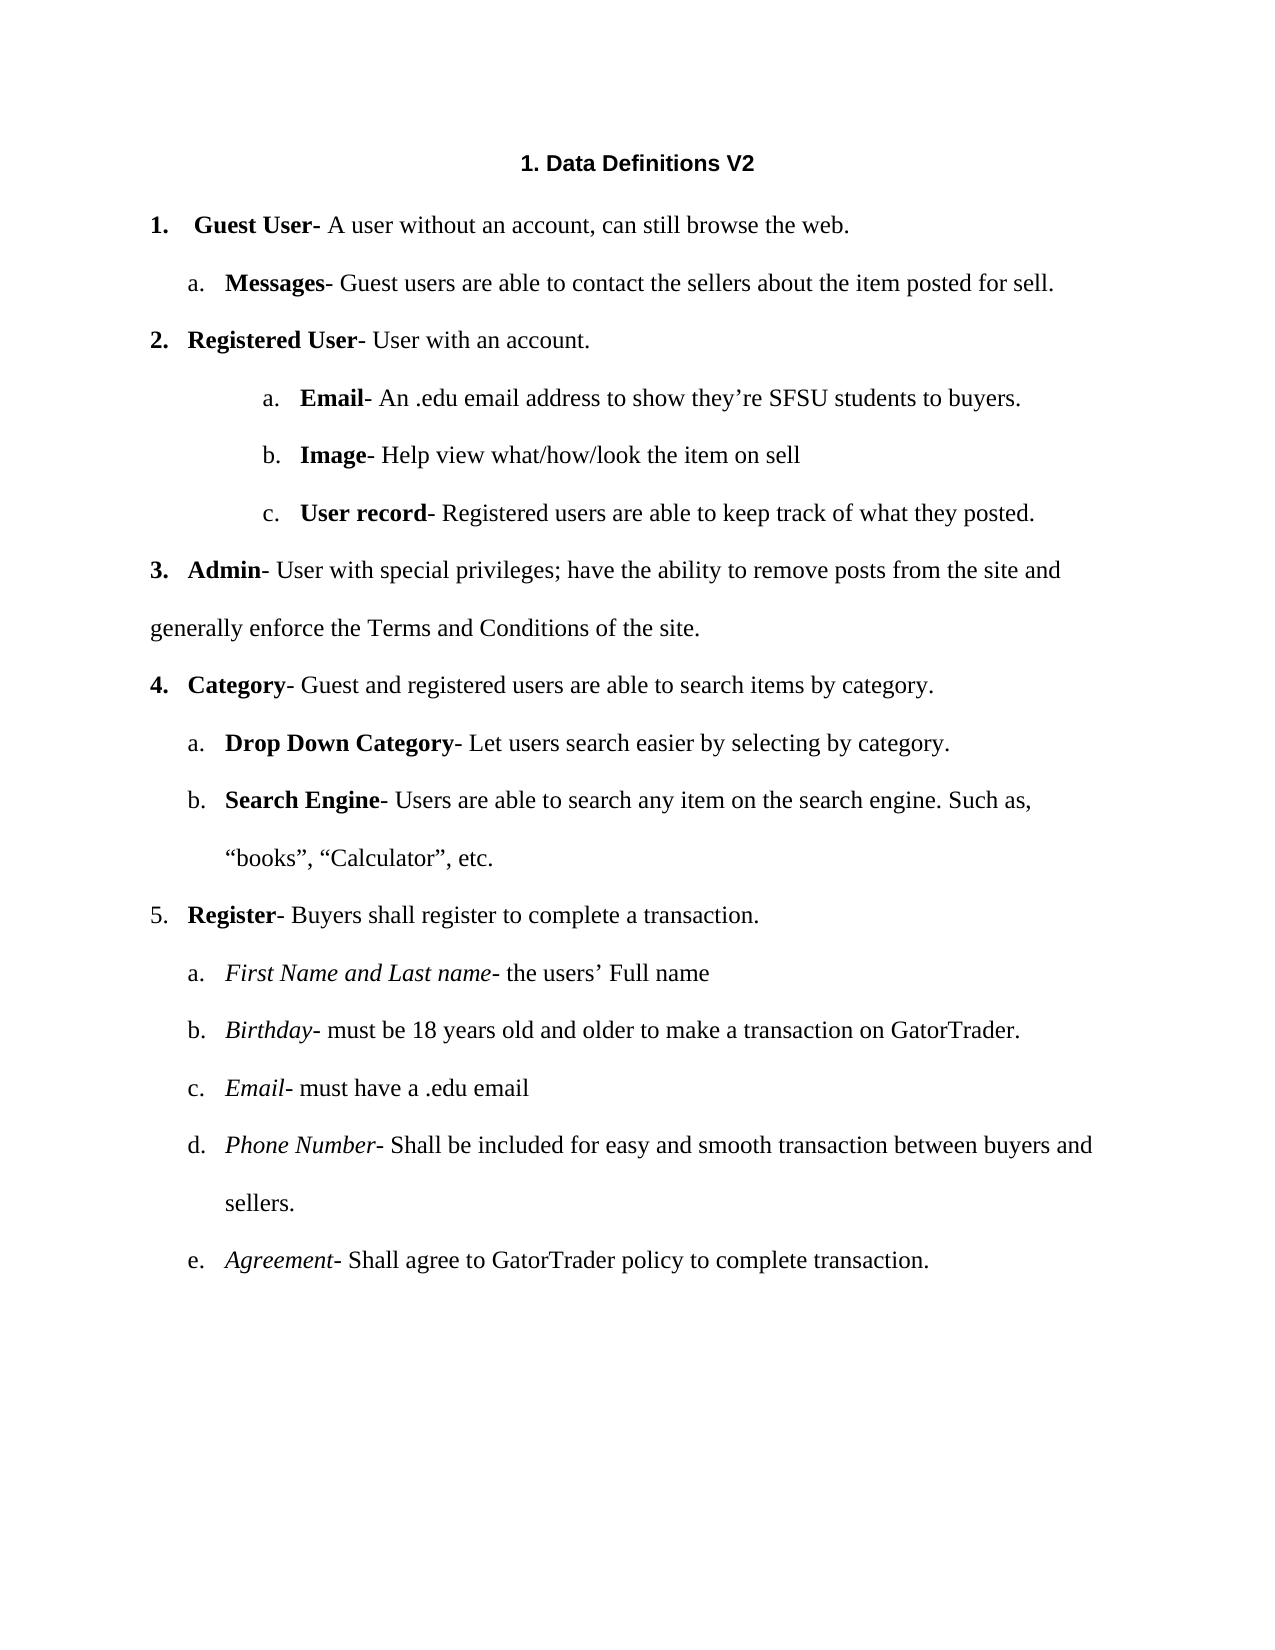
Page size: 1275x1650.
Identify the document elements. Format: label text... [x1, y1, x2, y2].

text 1. Guest User- A user without an account, can still browse the web. [150, 210, 1125, 239]
list Agreement- Shall agree to GatorTrader policy to complete transaction. [187, 1245, 1125, 1274]
text 2. Registered User- User with an account. [150, 325, 1125, 354]
list Messages- Guest users are able to contact the sellers about the item posted for sell. [187, 268, 1125, 297]
list Email- An .edu email address to show they’re SFSU students to buyers. [262, 383, 1125, 412]
list Email- must have a .edu email [187, 1073, 1125, 1102]
text 3. Admin- User with special privileges; have the ability to remove posts from the site and generally enforce the Terms and Conditions of the site. [150, 555, 1125, 642]
text 4. Category- Guest and registered users are able to search items by category. [150, 670, 1125, 699]
list Birthday- must be 18 years old and older to make a transaction on GatorTrader. [187, 1015, 1125, 1044]
list Drop Down Category- Let users search easier by selecting by category. [187, 728, 1125, 757]
list User record- Registered users are able to keep track of what they posted. [262, 498, 1125, 527]
list Phone Number- Shall be included for easy and smooth transaction between buyers and sellers. [187, 1130, 1125, 1217]
list First Name and Last name- the users’ Full name [187, 958, 1125, 987]
text 1. Data Definitions V2 [150, 150, 1125, 176]
list Search Engine- Users are able to search any item on the search engine. Such as, “books”, “Calculator”, etc. [187, 785, 1125, 872]
list Image- Help view what/how/look the item on sell [262, 440, 1125, 469]
text 5. Register- Buyers shall register to complete a transaction. [150, 900, 1125, 929]
